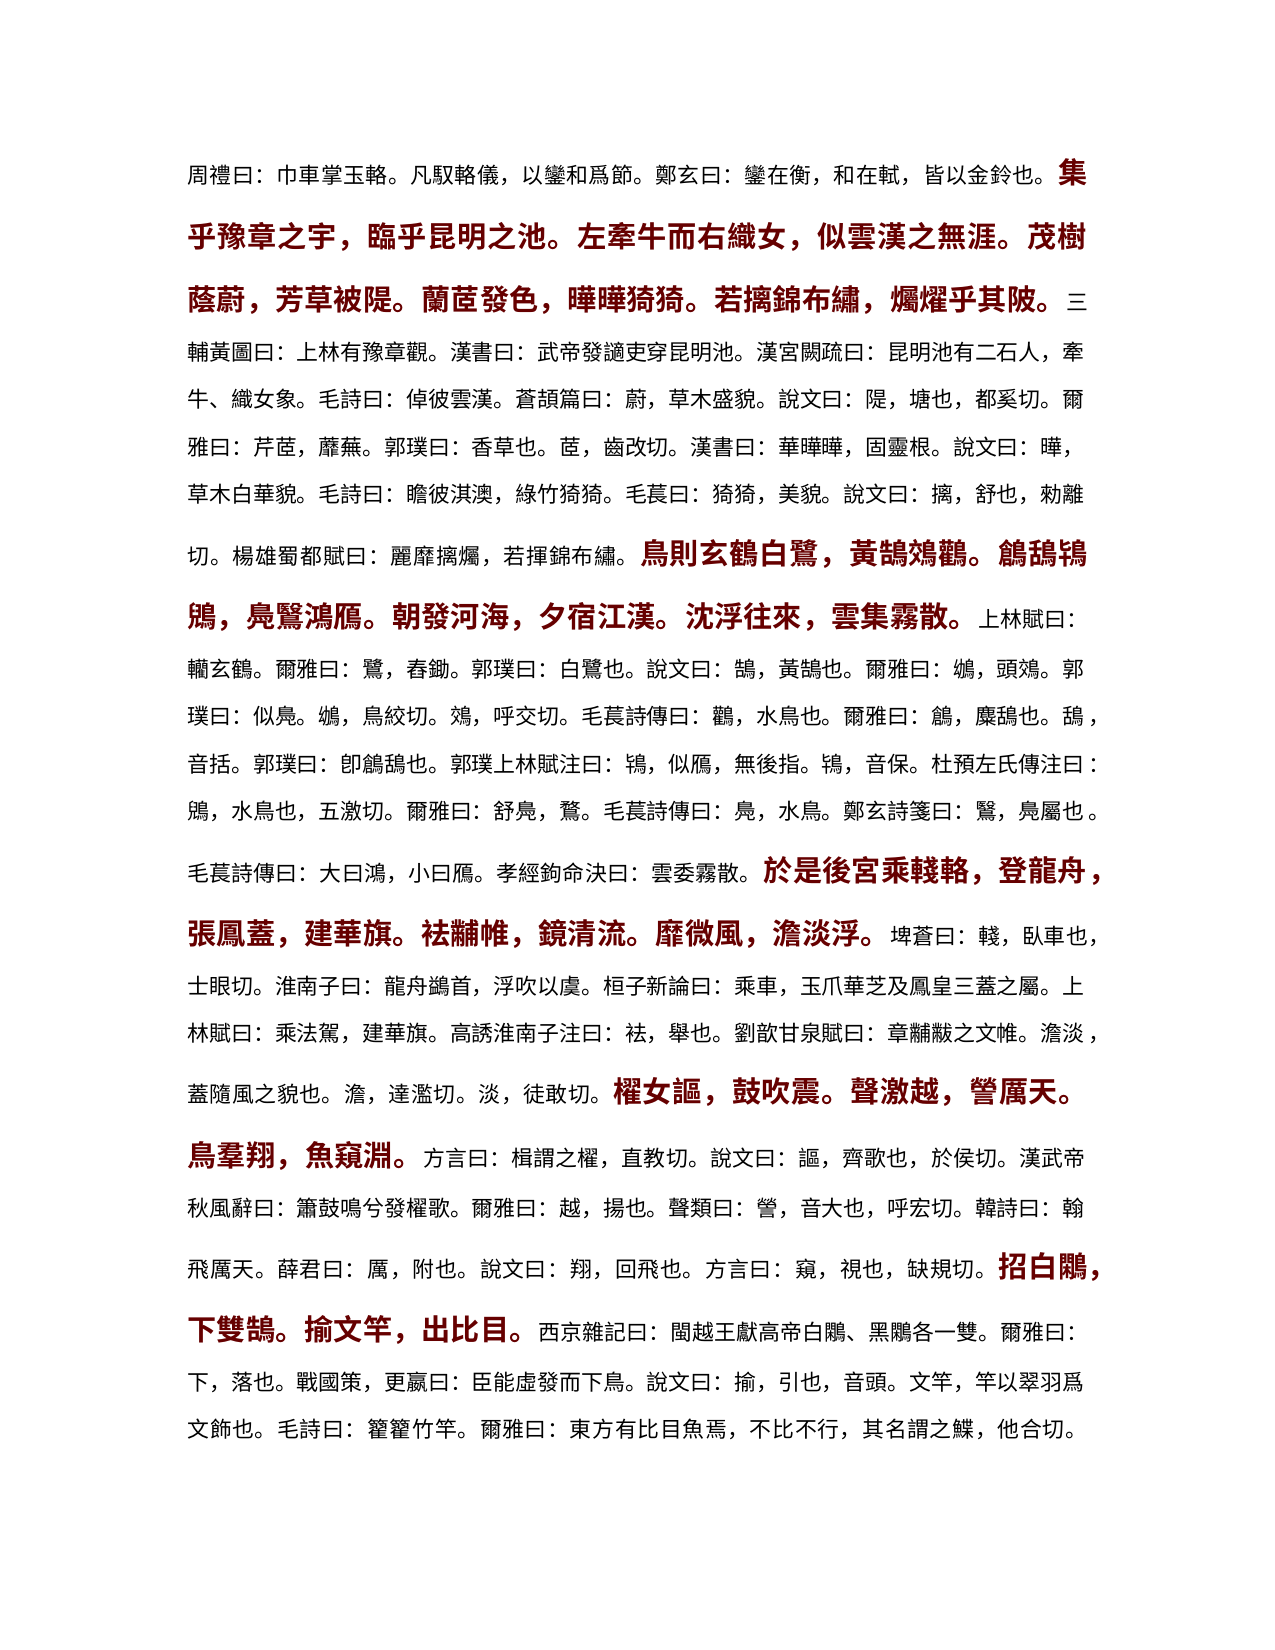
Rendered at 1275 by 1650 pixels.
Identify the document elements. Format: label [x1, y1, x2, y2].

text [187, 150, 1088, 1444]
